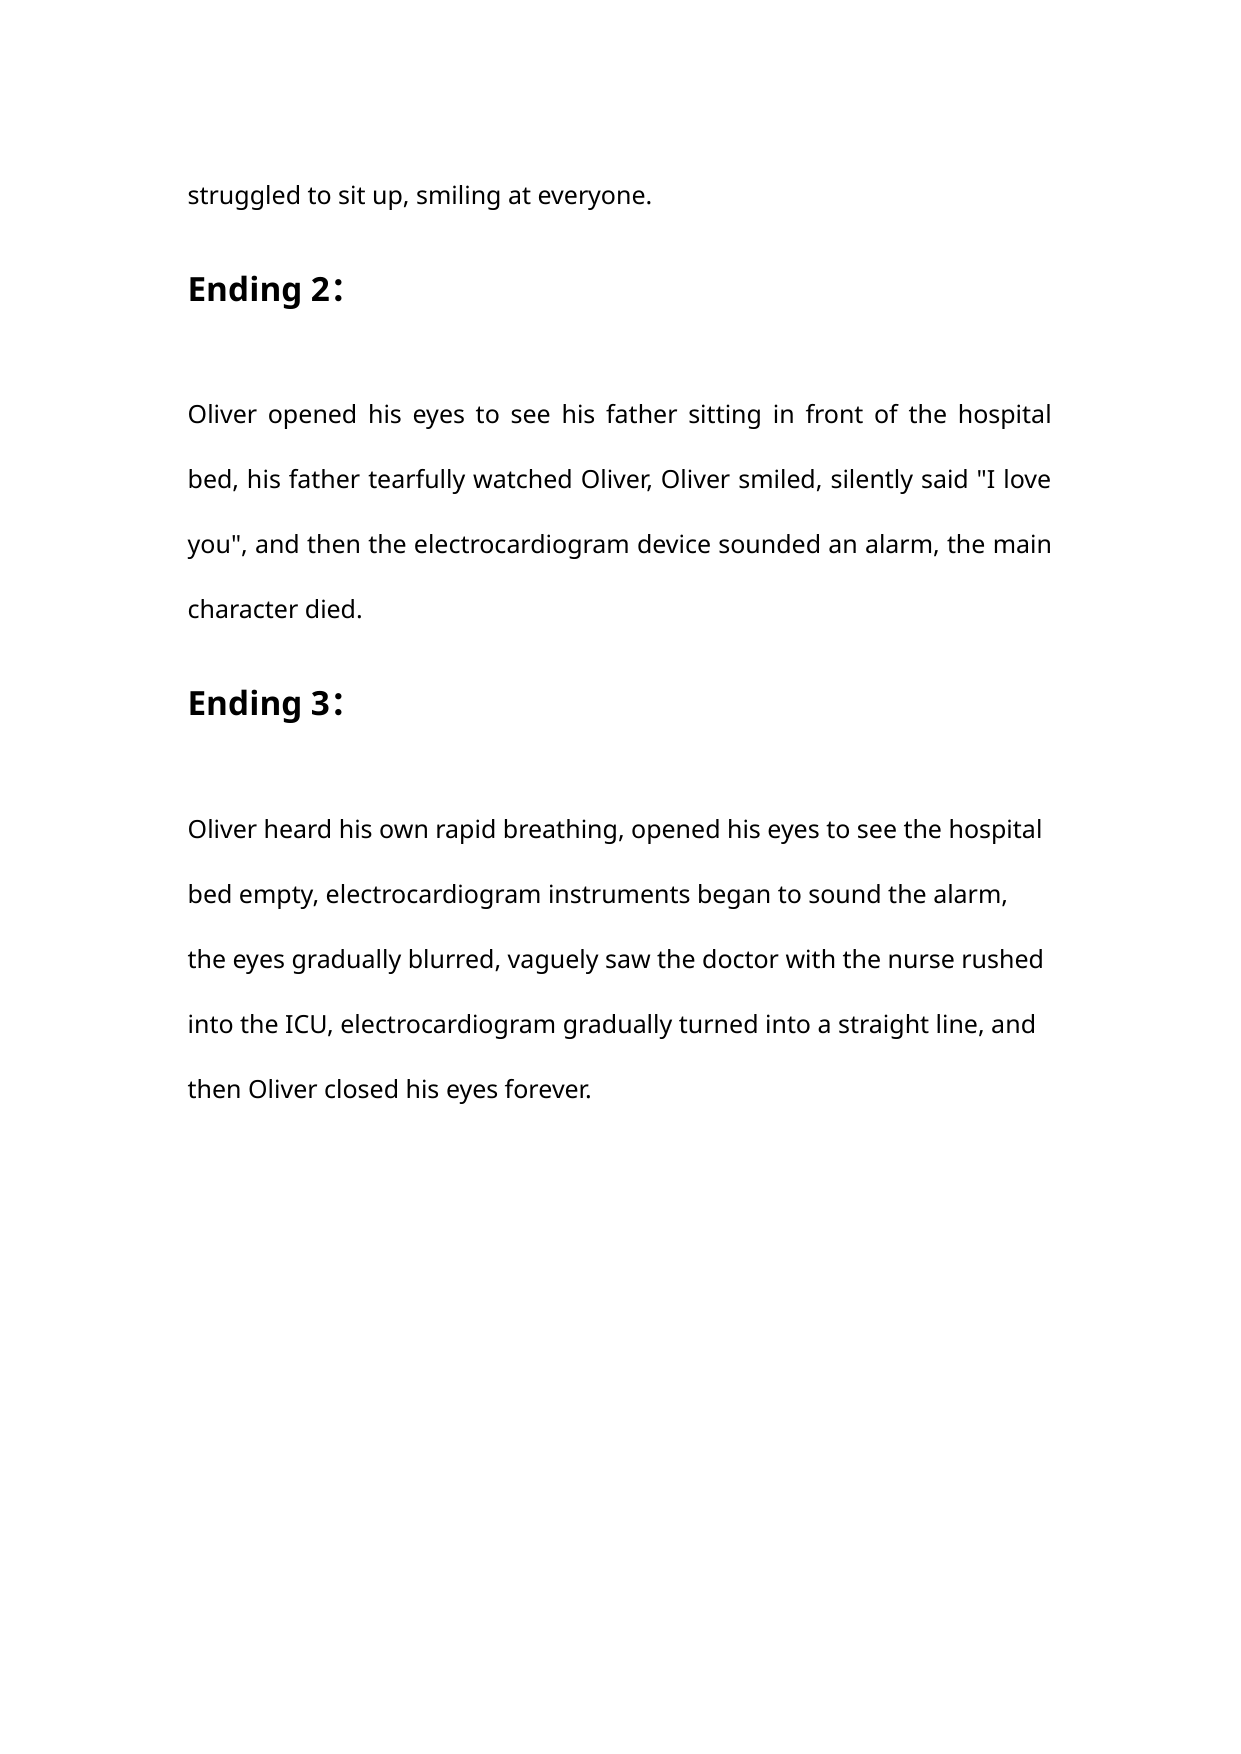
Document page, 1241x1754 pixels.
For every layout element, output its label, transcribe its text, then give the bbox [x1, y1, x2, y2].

text Oliver opened his eyes to see his father sitting in front of the hospital bed, his father tearfully watched Oliver, Oliver smiled, silently said "I love you", and then the electrocardiogram device sounded an alarm, the main character died. [187, 381, 1053, 641]
subtitle Ending 2： [187, 254, 1053, 319]
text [187, 162, 1053, 227]
subtitle Ending 3： [187, 668, 1053, 733]
text Oliver heard his own rapid breathing, opened his eyes to see the hospital bed empty, electrocardiogram instruments began to sound the alarm, the eyes gradually blurred, vaguely saw the doctor with the nurse rushed into the ICU, electrocardiogram gradually turned into a straight line, and then Oliver closed his eyes forever. [187, 796, 1053, 1121]
